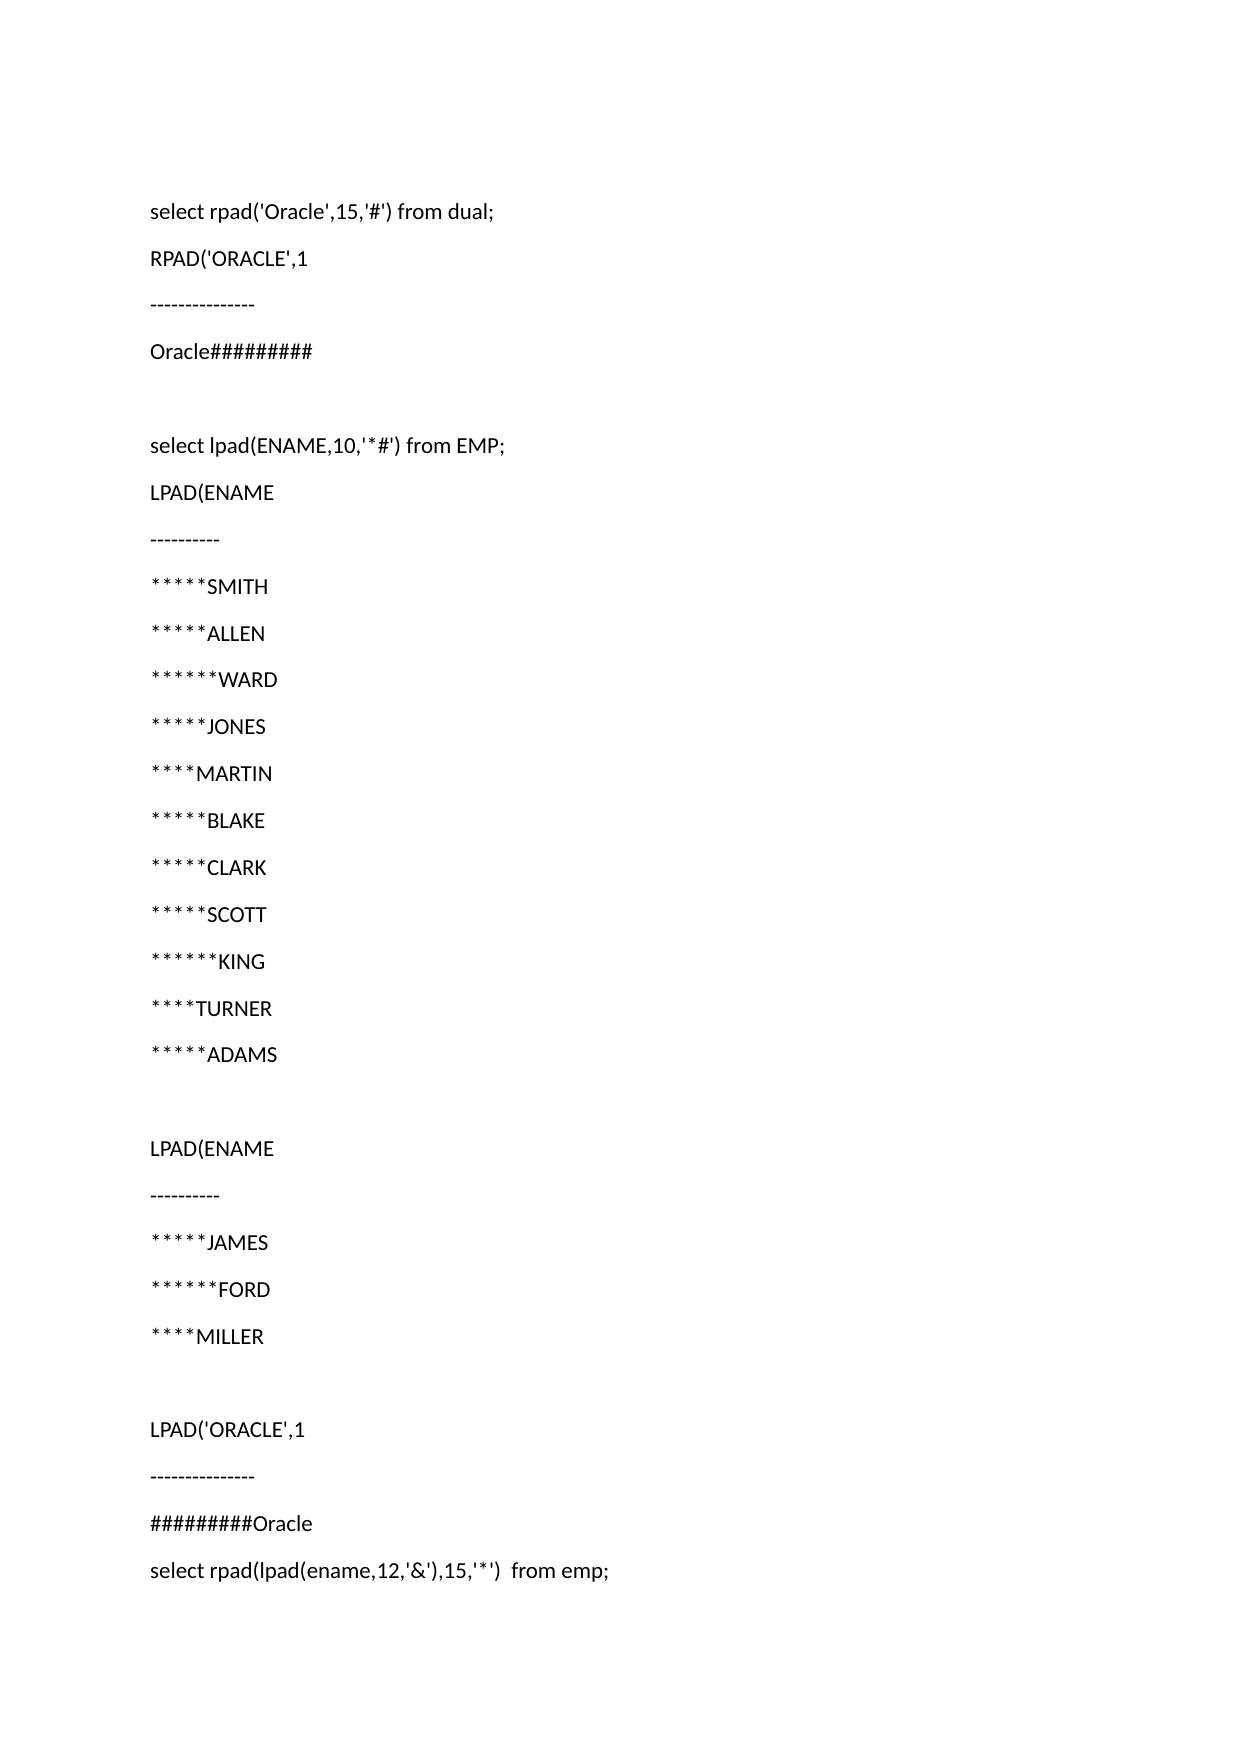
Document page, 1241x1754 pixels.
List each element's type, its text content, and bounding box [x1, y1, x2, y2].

text select rpad('Oracle',15,'#') from dual; [150, 197, 1090, 225]
text #########Oracle [150, 1509, 1090, 1537]
text ******KING [150, 947, 1090, 975]
text Oracle######### [150, 337, 1090, 366]
text --------------- [150, 1462, 1090, 1491]
text select rpad(lpad(ename,12,'&'),15,'*') from emp; [150, 1556, 1090, 1584]
text *****BLAKE [150, 806, 1090, 834]
text RPAD('ORACLE',1 [150, 244, 1090, 272]
text ******FORD [150, 1275, 1090, 1303]
text *****JONES [150, 712, 1090, 741]
text *****SMITH [150, 572, 1090, 600]
text *****CLARK [150, 853, 1090, 881]
text ******WARD [150, 666, 1090, 694]
text ****MILLER [150, 1322, 1090, 1350]
text --------------- [150, 291, 1090, 319]
text select lpad(ENAME,10,'*#') from EMP; [150, 431, 1090, 459]
text ****TURNER [150, 994, 1090, 1022]
text *****JAMES [150, 1228, 1090, 1256]
text ---------- [150, 1181, 1090, 1209]
text *****ALLEN [150, 619, 1090, 647]
text *****ADAMS [150, 1041, 1090, 1069]
text LPAD(ENAME [150, 478, 1090, 506]
text LPAD(ENAME [150, 1134, 1090, 1162]
text *****SCOTT [150, 900, 1090, 928]
text LPAD('ORACLE',1 [150, 1416, 1090, 1444]
text ---------- [150, 525, 1090, 553]
text ****MARTIN [150, 759, 1090, 787]
